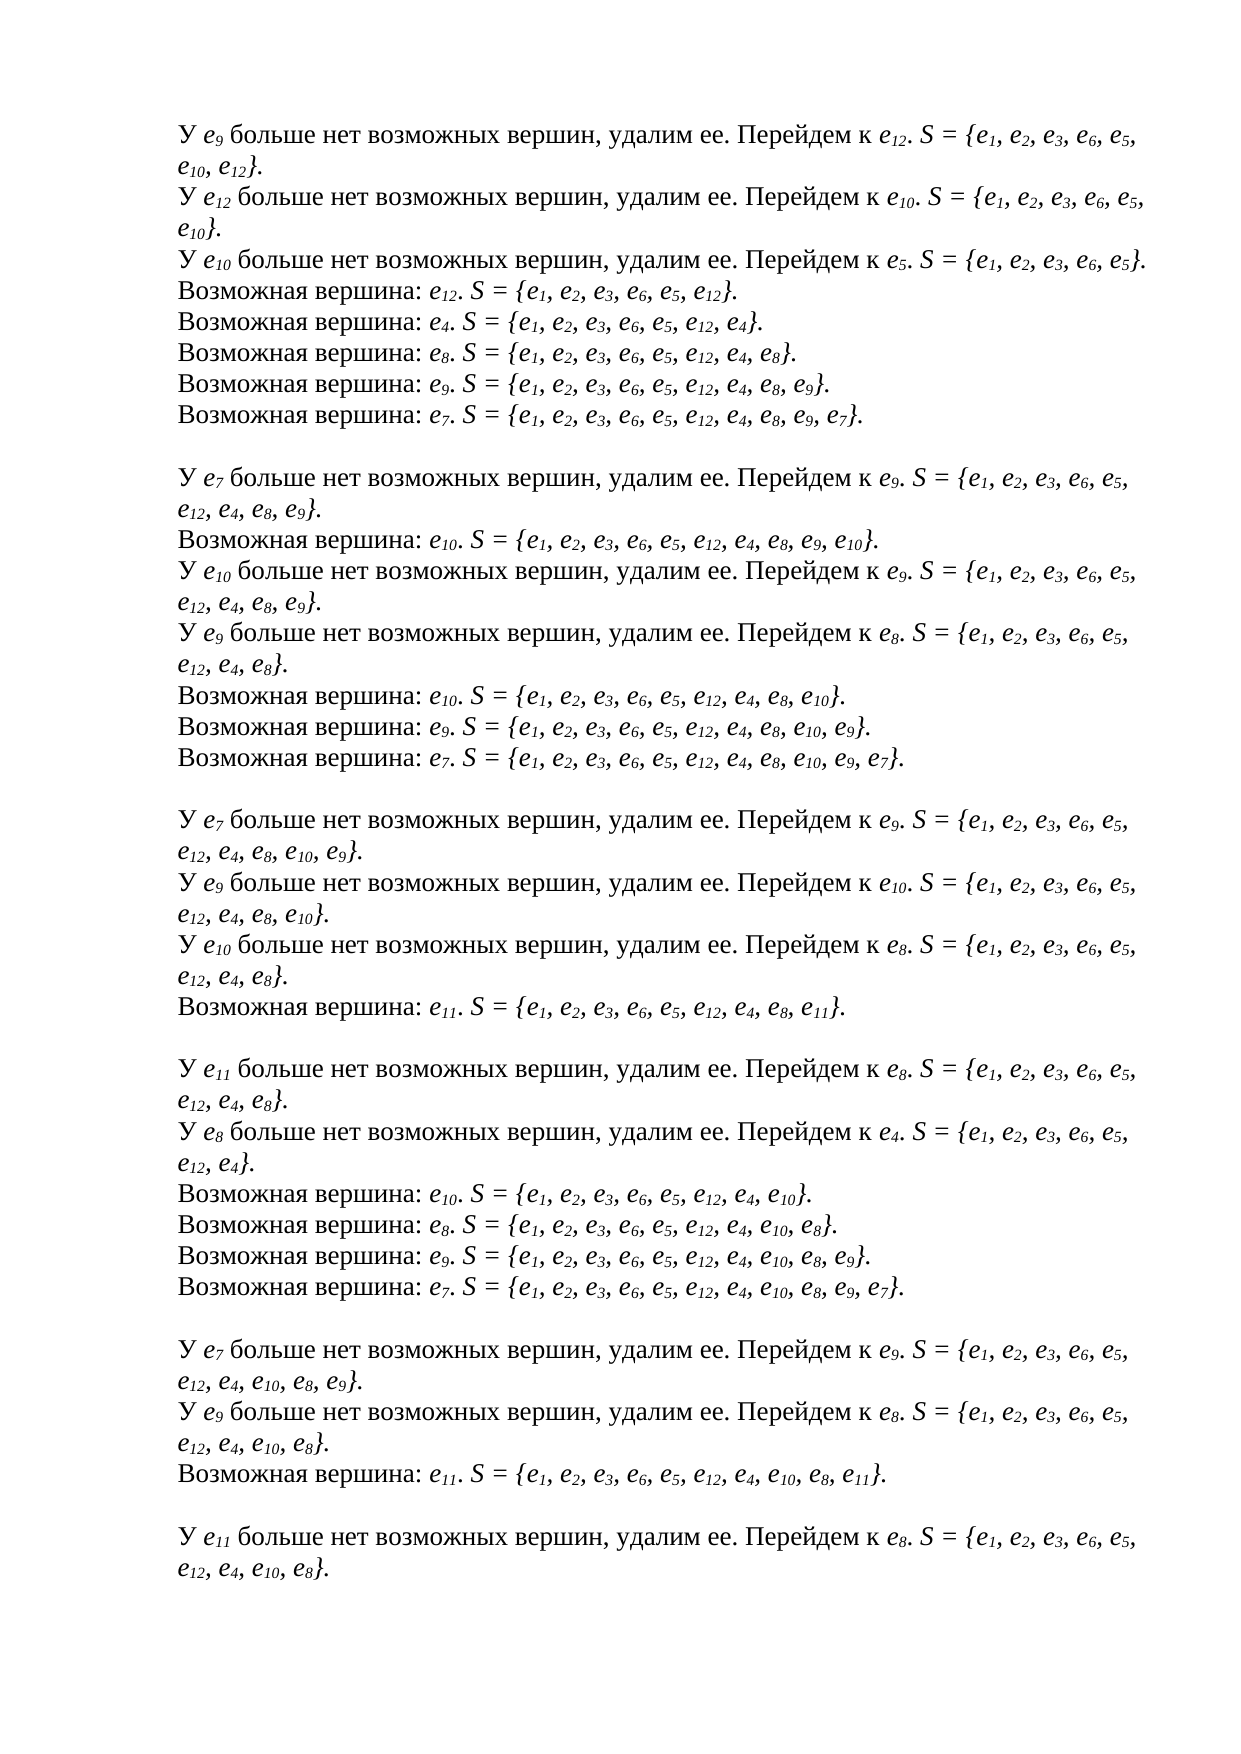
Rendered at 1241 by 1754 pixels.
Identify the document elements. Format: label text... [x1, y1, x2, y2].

text У e7 больше нет возможных вершин, удалим ее. Перейдем к e9. S = {e1, e2, e3, e6, e5, e12, e4, e8, e10, e9}. [177, 803, 1152, 866]
text Возможная вершина: e10. S = {e1, e2, e3, e6, e5, e12, e4, e8, e9, e10}. [177, 523, 1152, 554]
text Возможная вершина: e8. S = {e1, e2, e3, e6, e5, e12, e4, e10, e8}. [177, 1208, 1152, 1239]
text У e12 больше нет возможных вершин, удалим ее. Перейдем к e10. S = {e1, e2, e3, e6, e5, e10}. [177, 180, 1152, 243]
text У e11 больше нет возможных вершин, удалим ее. Перейдем к e8. S = {e1, e2, e3, e6, e5, e12, e4, e8}. [177, 1052, 1152, 1115]
text У e7 больше нет возможных вершин, удалим ее. Перейдем к e9. S = {e1, e2, e3, e6, e5, e12, e4, e8, e9}. [177, 461, 1152, 523]
text Возможная вершина: e4. S = {e1, e2, e3, e6, e5, e12, e4}. [177, 305, 1152, 336]
text У e8 больше нет возможных вершин, удалим ее. Перейдем к e4. S = {e1, e2, e3, e6, e5, e12, e4}. [177, 1115, 1152, 1177]
text Возможная вершина: e9. S = {e1, e2, e3, e6, e5, e12, e4, e8, e9}. [177, 367, 1152, 398]
text Возможная вершина: e9. S = {e1, e2, e3, e6, e5, e12, e4, e10, e8, e9}. [177, 1239, 1152, 1271]
text У e9 больше нет возможных вершин, удалим ее. Перейдем к e12. S = {e1, e2, e3, e6, e5, e10, e12}. [177, 118, 1152, 180]
text Возможная вершина: e7. S = {e1, e2, e3, e6, e5, e12, e4, e10, e8, e9, e7}. [177, 1271, 1152, 1302]
text У e9 больше нет возможных вершин, удалим ее. Перейдем к e10. S = {e1, e2, e3, e6, e5, e12, e4, e8, e10}. [177, 866, 1152, 928]
text У e10 больше нет возможных вершин, удалим ее. Перейдем к e9. S = {e1, e2, e3, e6, e5, e12, e4, e8, e9}. [177, 554, 1152, 616]
text У e7 больше нет возможных вершин, удалим ее. Перейдем к e9. S = {e1, e2, e3, e6, e5, e12, e4, e10, e8, e9}. [177, 1333, 1152, 1395]
text Возможная вершина: e11. S = {e1, e2, e3, e6, e5, e12, e4, e8, e11}. [177, 990, 1152, 1021]
text Возможная вершина: e7. S = {e1, e2, e3, e6, e5, e12, e4, e8, e10, e9, e7}. [177, 741, 1152, 772]
text Возможная вершина: e7. S = {e1, e2, e3, e6, e5, e12, e4, e8, e9, e7}. [177, 398, 1152, 429]
text У e11 больше нет возможных вершин, удалим ее. Перейдем к e8. S = {e1, e2, e3, e6, e5, e12, e4, e10, e8}. [177, 1520, 1152, 1582]
text У e9 больше нет возможных вершин, удалим ее. Перейдем к e8. S = {e1, e2, e3, e6, e5, e12, e4, e8}. [177, 616, 1152, 679]
text Возможная вершина: e10. S = {e1, e2, e3, e6, e5, e12, e4, e8, e10}. [177, 679, 1152, 710]
text Возможная вершина: e11. S = {e1, e2, e3, e6, e5, e12, e4, e10, e8, e11}. [177, 1457, 1152, 1488]
text Возможная вершина: e9. S = {e1, e2, e3, e6, e5, e12, e4, e8, e10, e9}. [177, 710, 1152, 741]
text У e10 больше нет возможных вершин, удалим ее. Перейдем к e8. S = {e1, e2, e3, e6, e5, e12, e4, e8}. [177, 928, 1152, 990]
text Возможная вершина: e8. S = {e1, e2, e3, e6, e5, e12, e4, e8}. [177, 336, 1152, 367]
text Возможная вершина: e10. S = {e1, e2, e3, e6, e5, e12, e4, e10}. [177, 1177, 1152, 1208]
text Возможная вершина: e12. S = {e1, e2, e3, e6, e5, e12}. [177, 274, 1152, 305]
text У e9 больше нет возможных вершин, удалим ее. Перейдем к e8. S = {e1, e2, e3, e6, e5, e12, e4, e10, e8}. [177, 1395, 1152, 1457]
text У e10 больше нет возможных вершин, удалим ее. Перейдем к e5. S = {e1, e2, e3, e6, e5}. [177, 243, 1152, 274]
